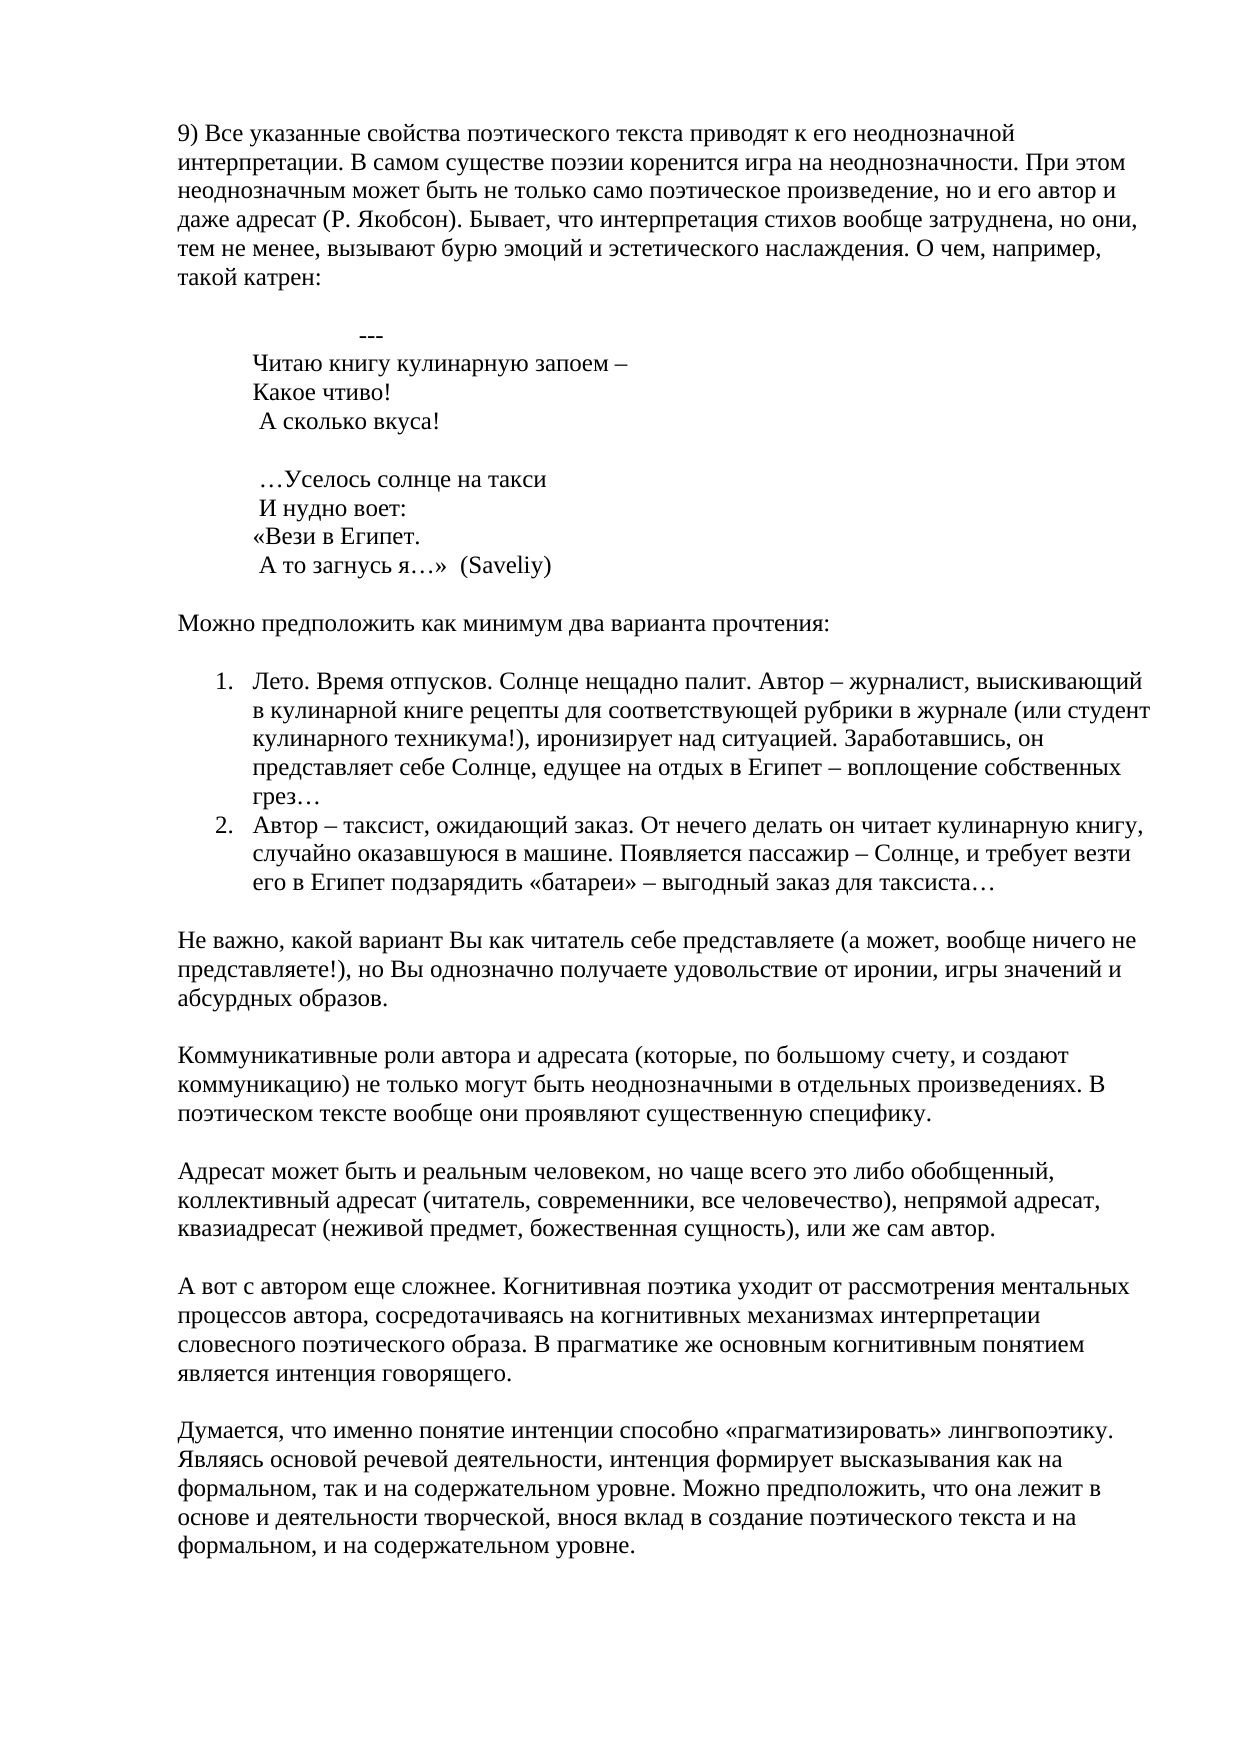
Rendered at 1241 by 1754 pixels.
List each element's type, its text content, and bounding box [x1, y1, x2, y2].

text Адресат может быть и реальным человеком, но чаще всего это либо обобщенный, коллективный адресат (читатель, современники, все человечество), непрямой адресат, квазиадресат (неживой предмет, божественная сущность), или же сам автор. [177, 1156, 1152, 1242]
list Лето. Время отпусков. Солнце нещадно палит. Автор – журналист, выискивающий в кулинарной книге рецепты для соответствующей рубрики в журнале (или студент кулинарного техникума!), иронизирует над ситуацией. Заработавшись, он представляет себе Солнце, едущее на отдых в Египет – воплощение собственных грез… [215, 666, 1152, 810]
text А вот с автором еще сложнее. Когнитивная поэтика уходит от рассмотрения ментальных процессов автора, сосредотачиваясь на когнитивных механизмах интерпретации словесного поэтического образа. В прагматике же основным когнитивным понятием является интенция говорящего. [177, 1271, 1152, 1386]
list Автор – таксист, ожидающий заказ. От нечего делать он читает кулинарную книгу, случайно оказавшуюся в машине. Появляется пассажир – Солнце, и требует везти его в Египет подзарядить «батареи» – выгодный заказ для таксиста… [215, 810, 1152, 896]
text Думается, что именно понятие интенции способно «прагматизировать» лингвопоэтику. Являясь основой речевой деятельности, интенция формирует высказывания как на формальном, так и на содержательном уровне. Можно предположить, что она лежит в основе и деятельности творческой, внося вклад в создание поэтического текста и на формальном, и на содержательном уровне. [177, 1416, 1152, 1559]
text Можно предположить как минимум два варианта прочтения: [177, 608, 1152, 637]
text --- Читаю книгу кулинарную запоем – Какое чтиво! А сколько вкуса! [177, 320, 1152, 435]
text …Уселось солнце на такси И нудно воет: «Вези в Египет. А то загнусь я…» (Saveliy) [177, 464, 1152, 579]
text Коммуникативные роли автора и адресата (которые, по большому счету, и создают коммуникацию) не только могут быть неоднозначными в отдельных произведениях. В поэтическом тексте вообще они проявляют существенную специфику. [177, 1041, 1152, 1127]
text 9) Все указанные свойства поэтического текста приводят к его неоднозначной интерпретации. В самом существе поэзии коренится игра на неоднозначности. При этом неоднозначным может быть не только само поэтическое произведение, но и его автор и даже адресат (Р. Якобсон). Бывает, что интерпретация стихов вообще затруднена, но они, тем не менее, вызывают бурю эмоций и эстетического наслаждения. О чем, например, такой катрен: [177, 118, 1152, 291]
text Не важно, какой вариант Вы как читатель себе представляете (а может, вообще ничего не представляете!), но Вы однозначно получаете удовольствие от иронии, игры значений и абсурдных образов. [177, 925, 1152, 1011]
